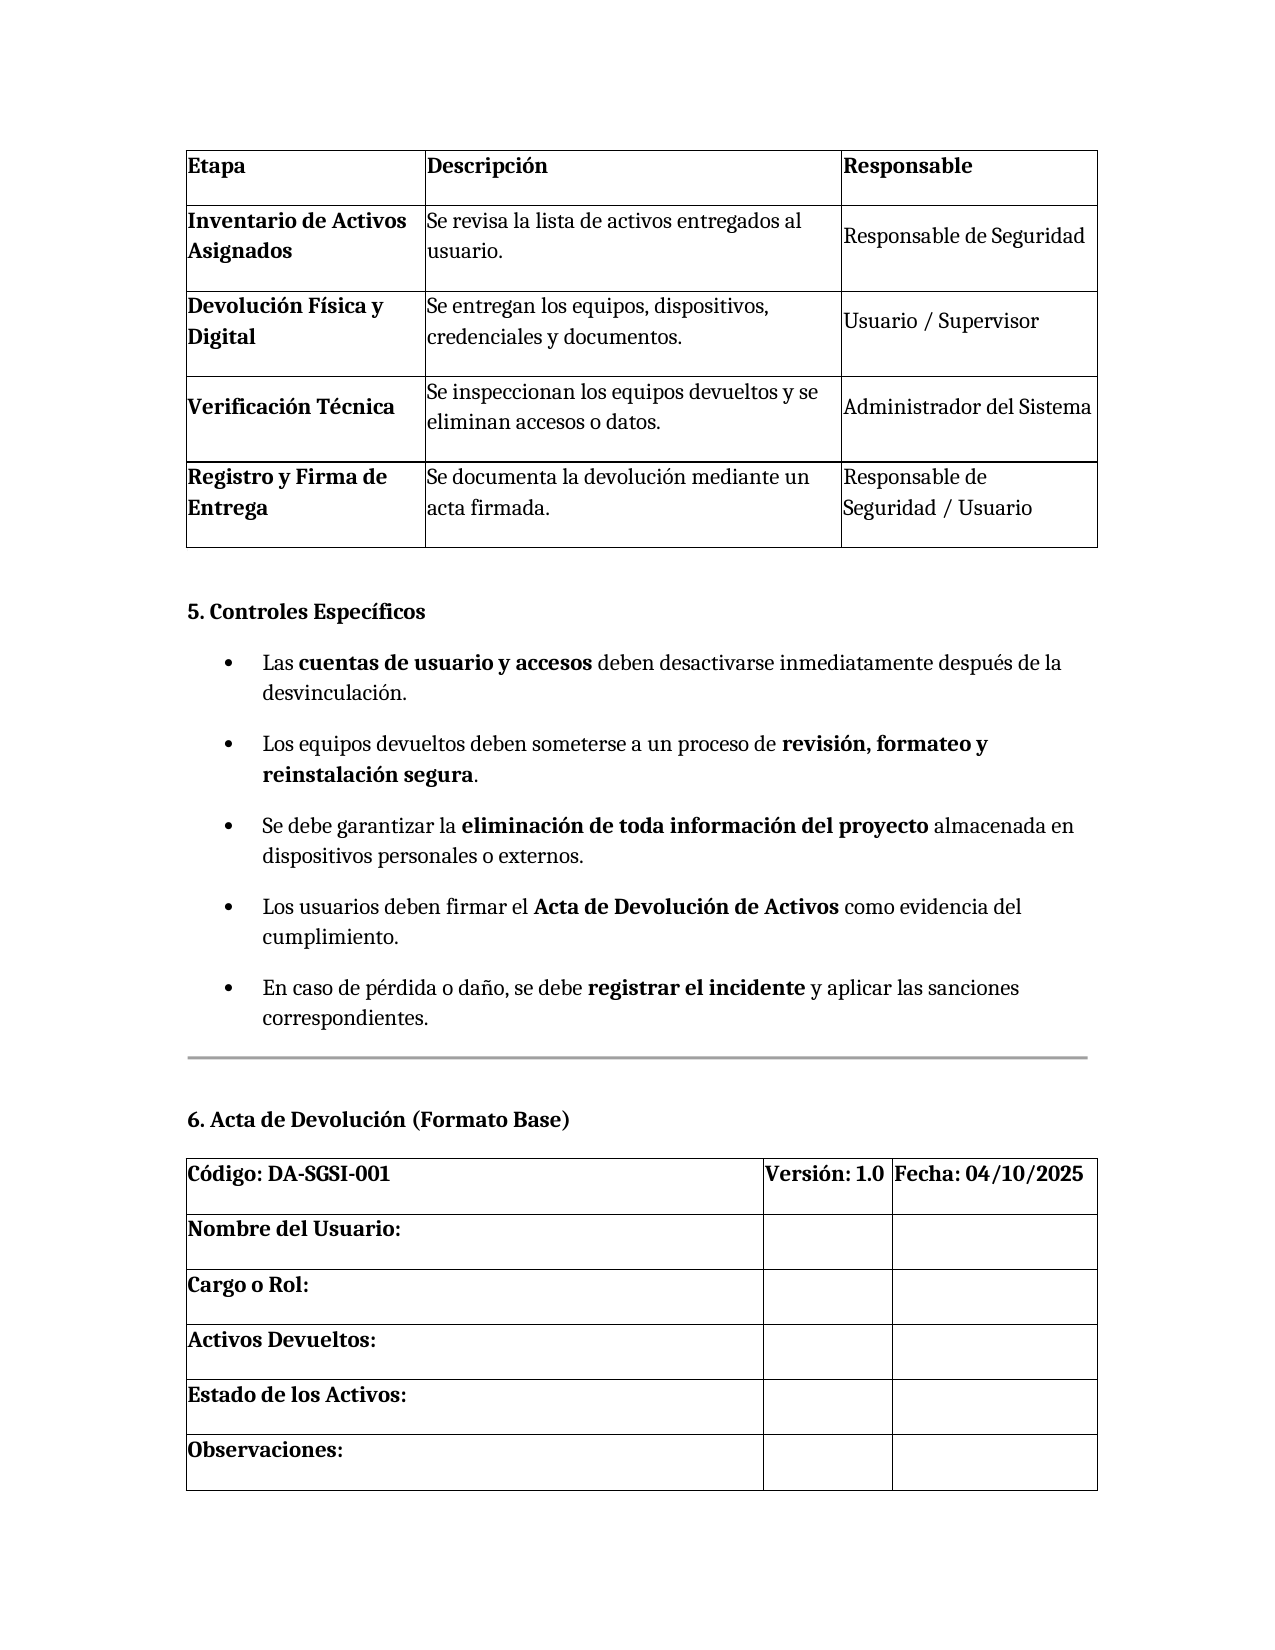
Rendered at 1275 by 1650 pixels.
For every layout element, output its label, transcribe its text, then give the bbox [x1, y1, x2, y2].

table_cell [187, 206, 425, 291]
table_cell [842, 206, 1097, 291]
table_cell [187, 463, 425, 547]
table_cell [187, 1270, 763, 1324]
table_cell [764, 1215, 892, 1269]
list Las cuentas de usuario y accesos deben desactivarse inmediatamente después de la desvinculación. [225, 650, 1087, 707]
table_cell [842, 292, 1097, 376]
list En caso de pérdida o daño, se debe registrar el incidente y aplicar las sanciones correspondientes. [225, 975, 1087, 1032]
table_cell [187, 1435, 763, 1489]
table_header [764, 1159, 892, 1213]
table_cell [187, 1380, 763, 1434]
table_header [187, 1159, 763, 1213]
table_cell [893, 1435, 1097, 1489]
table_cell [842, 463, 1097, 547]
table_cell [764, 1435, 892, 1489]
list Los equipos devueltos deben someterse a un proceso de revisión, formateo y reinstalación segura. [225, 731, 1087, 788]
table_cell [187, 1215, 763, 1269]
list Los usuarios deben firmar el Acta de Devolución de Activos como evidencia del cumplimiento. [225, 894, 1087, 950]
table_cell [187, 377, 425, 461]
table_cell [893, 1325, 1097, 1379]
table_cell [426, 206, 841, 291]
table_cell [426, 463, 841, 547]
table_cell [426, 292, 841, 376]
text 5. Controles Específicos [187, 599, 1087, 625]
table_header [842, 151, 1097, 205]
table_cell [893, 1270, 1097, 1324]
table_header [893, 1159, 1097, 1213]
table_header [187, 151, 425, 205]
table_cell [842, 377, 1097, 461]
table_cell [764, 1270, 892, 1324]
text 6. Acta de Devolución (Formato Base) [187, 1107, 1087, 1134]
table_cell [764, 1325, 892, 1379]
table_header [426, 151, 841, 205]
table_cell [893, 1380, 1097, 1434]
list Se debe garantizar la eliminación de toda información del proyecto almacenada en dispositivos personales o externos. [225, 812, 1087, 869]
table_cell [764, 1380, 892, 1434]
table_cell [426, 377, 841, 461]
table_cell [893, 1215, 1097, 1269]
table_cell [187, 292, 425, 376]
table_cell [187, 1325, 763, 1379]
